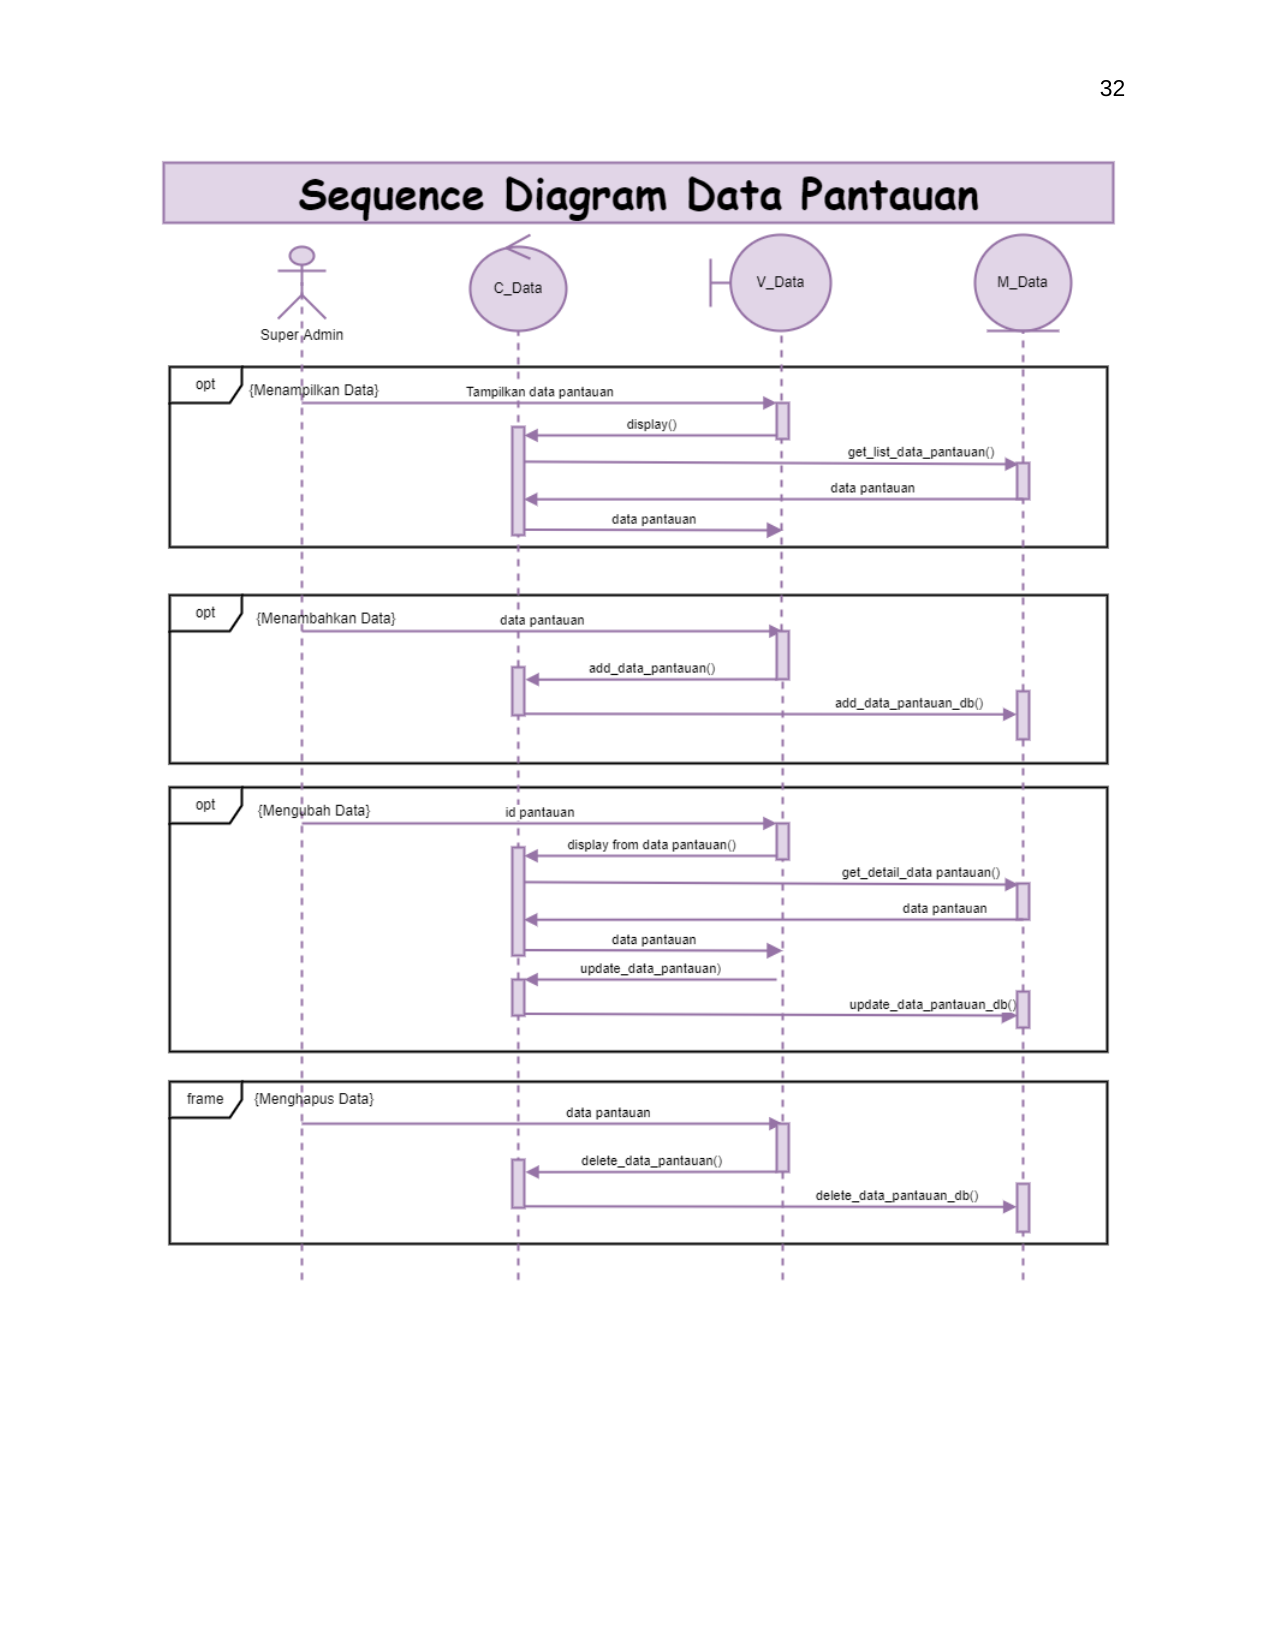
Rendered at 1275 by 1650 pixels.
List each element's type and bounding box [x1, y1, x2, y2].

picture [150, 150, 1125, 1295]
